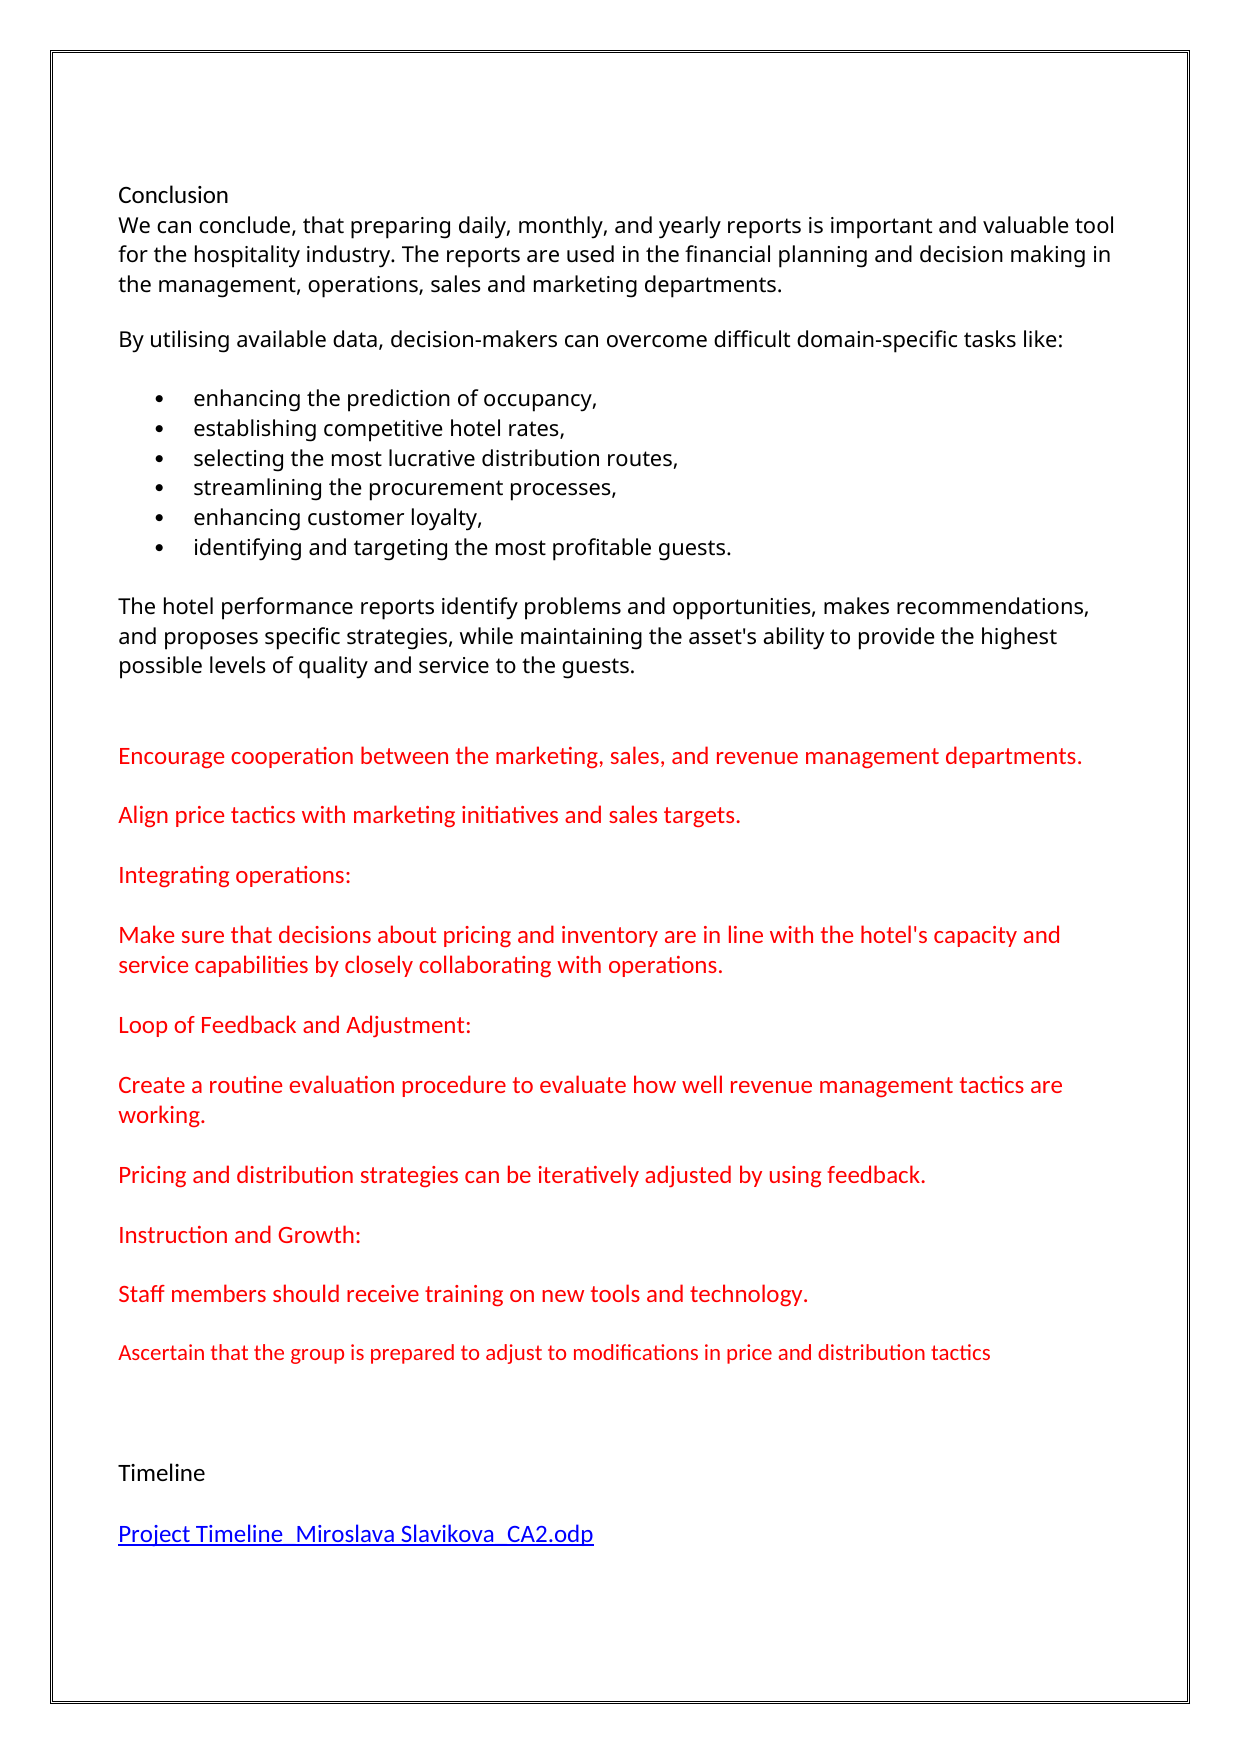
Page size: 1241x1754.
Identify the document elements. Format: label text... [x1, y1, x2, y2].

text Project Timeline_Miroslava Slavikova_CA2.odp [118, 1518, 1122, 1549]
text Ascertain that the group is prepared to adjust to modifications in price and distribution tactics [118, 1338, 1122, 1366]
text Conclusion [118, 179, 1122, 210]
text Encourage cooperation between the marketing, sales, and revenue management departments. [118, 740, 1122, 771]
text We can conclude, that preparing daily, monthly, and yearly reports is important and valuable tool for the hospitality industry. The reports are used in the financial planning and decision making in the management, operations, sales and marketing departments. [118, 210, 1122, 299]
text The hotel performance reports identify problems and opportunities, makes recommendations, and proposes specific strategies, while maintaining the asset's ability to provide the highest possible levels of quality and service to the guests. [118, 591, 1122, 680]
list identifying and targeting the most profitable guests. [156, 532, 1122, 562]
text Integrating operations: [118, 859, 1122, 890]
text Make sure that decisions about pricing and inventory are in line with the hotel's capacity and service capabilities by closely collaborating with operations. [118, 919, 1122, 980]
text Instruction and Growth: [118, 1219, 1122, 1249]
text Pricing and distribution strategies can be iteratively adjusted by using feedback. [118, 1159, 1122, 1190]
text Timeline [118, 1457, 1122, 1488]
text Align price tactics with marketing initiatives and sales targets. [118, 800, 1122, 830]
text Create a routine evaluation procedure to evaluate how well revenue management tactics are working. [118, 1069, 1122, 1130]
list enhancing customer loyalty, [156, 502, 1122, 532]
list enhancing the prediction of occupancy, [156, 383, 1122, 413]
list selecting the most lucrative distribution routes, [156, 443, 1122, 472]
text By utilising available data, decision-makers can overcome difficult domain-specific tasks like: [118, 324, 1122, 354]
text Loop of Feedback and Adjustment: [118, 1009, 1122, 1040]
list streamlining the procurement processes, [156, 472, 1122, 502]
text Staff members should receive training on new tools and technology. [118, 1278, 1122, 1309]
list establishing competitive hotel rates, [156, 413, 1122, 443]
